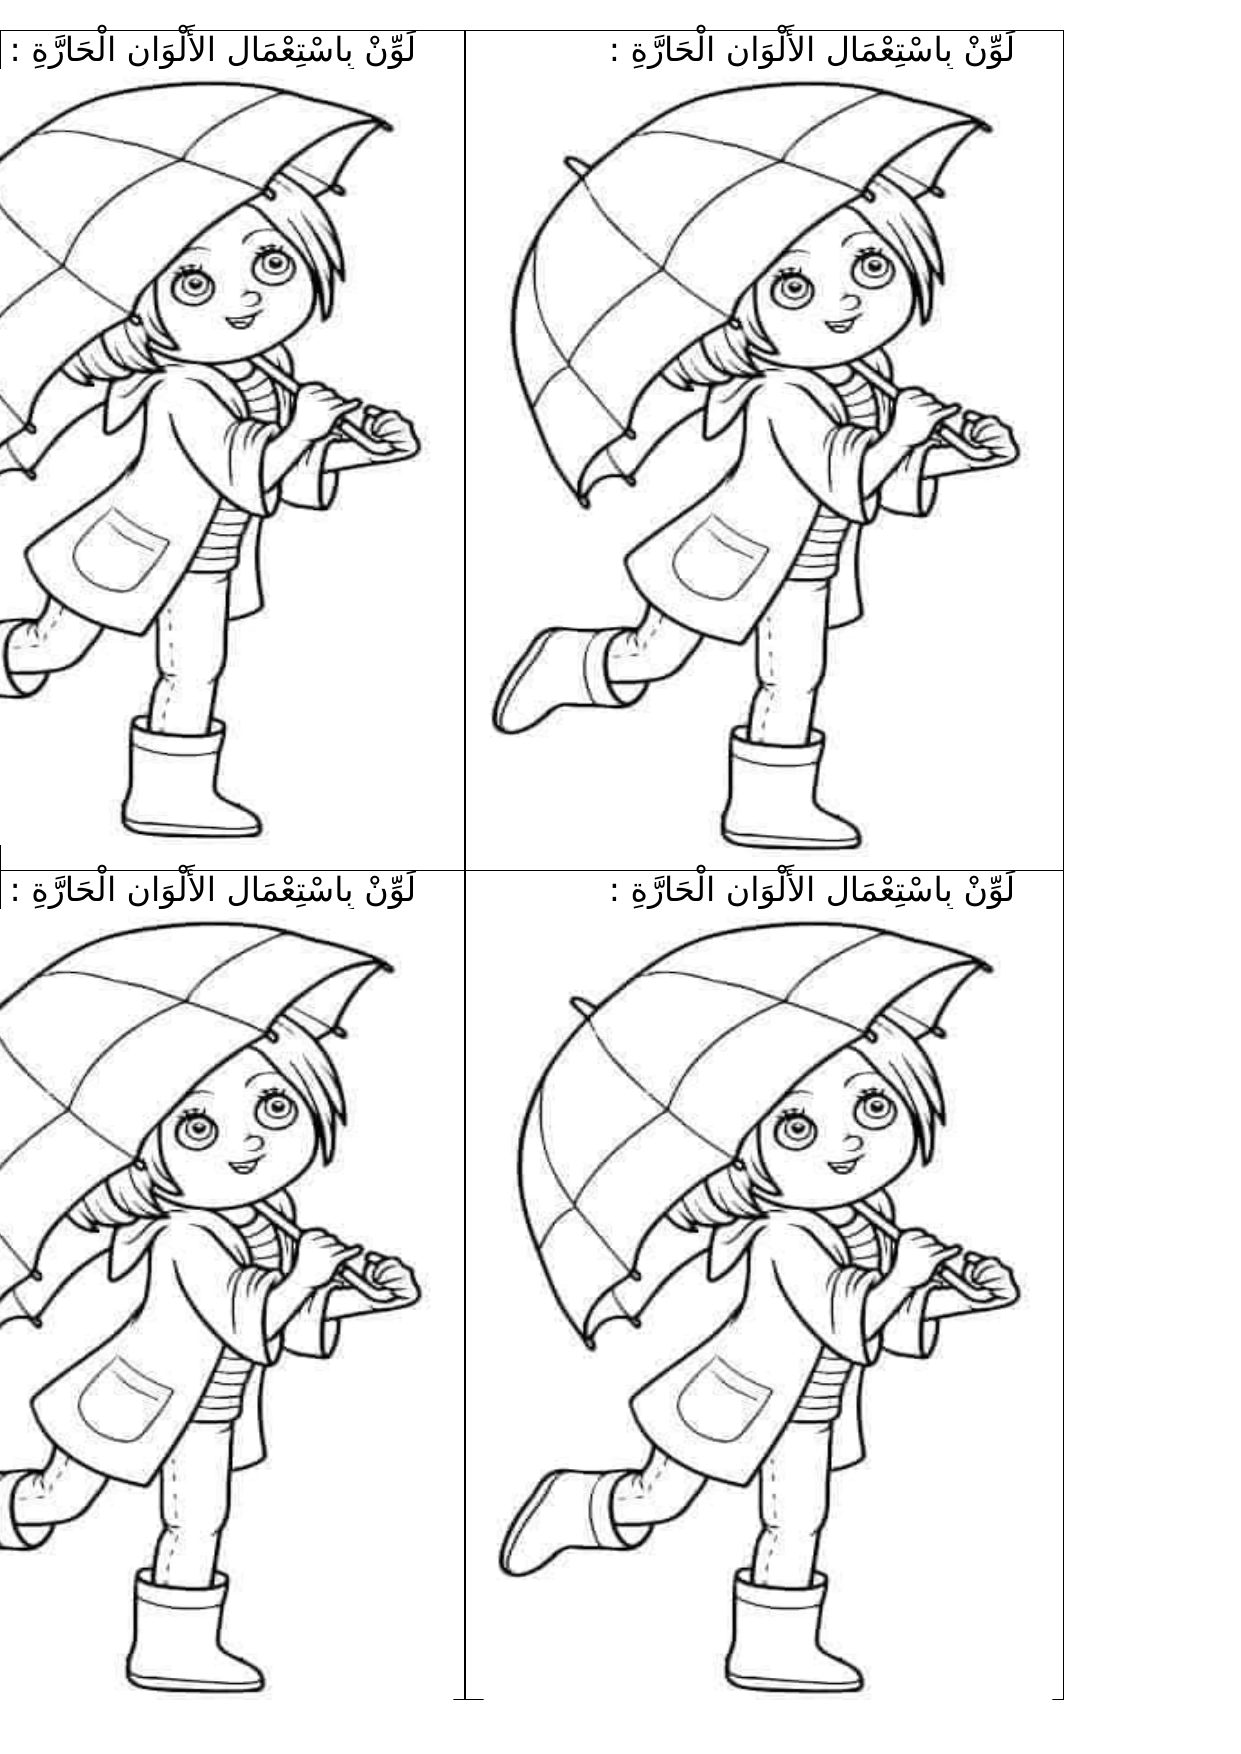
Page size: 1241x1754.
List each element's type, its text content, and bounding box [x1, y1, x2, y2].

table_cell لَوِّنْ بِاسْتِعْمَالِ الأَلْوَانِ الْحَارَّةِ : [1, 871, 464, 1699]
picture [476, 69, 1053, 857]
picture [0, 909, 454, 1700]
picture [483, 909, 1053, 1700]
table_cell لَوِّنْ بِاسْتِعْمَالِ الأَلْوَانِ الْحَارَّةِ : [466, 871, 1063, 1699]
picture [0, 69, 454, 845]
table_header لَوِّنْ بِاسْتِعْمَالِ الأَلْوَانِ الْحَارَّةِ : [466, 31, 1063, 870]
table_header لَوِّنْ بِاسْتِعْمَالِ الأَلْوَانِ الْحَارَّةِ : [1, 31, 464, 870]
